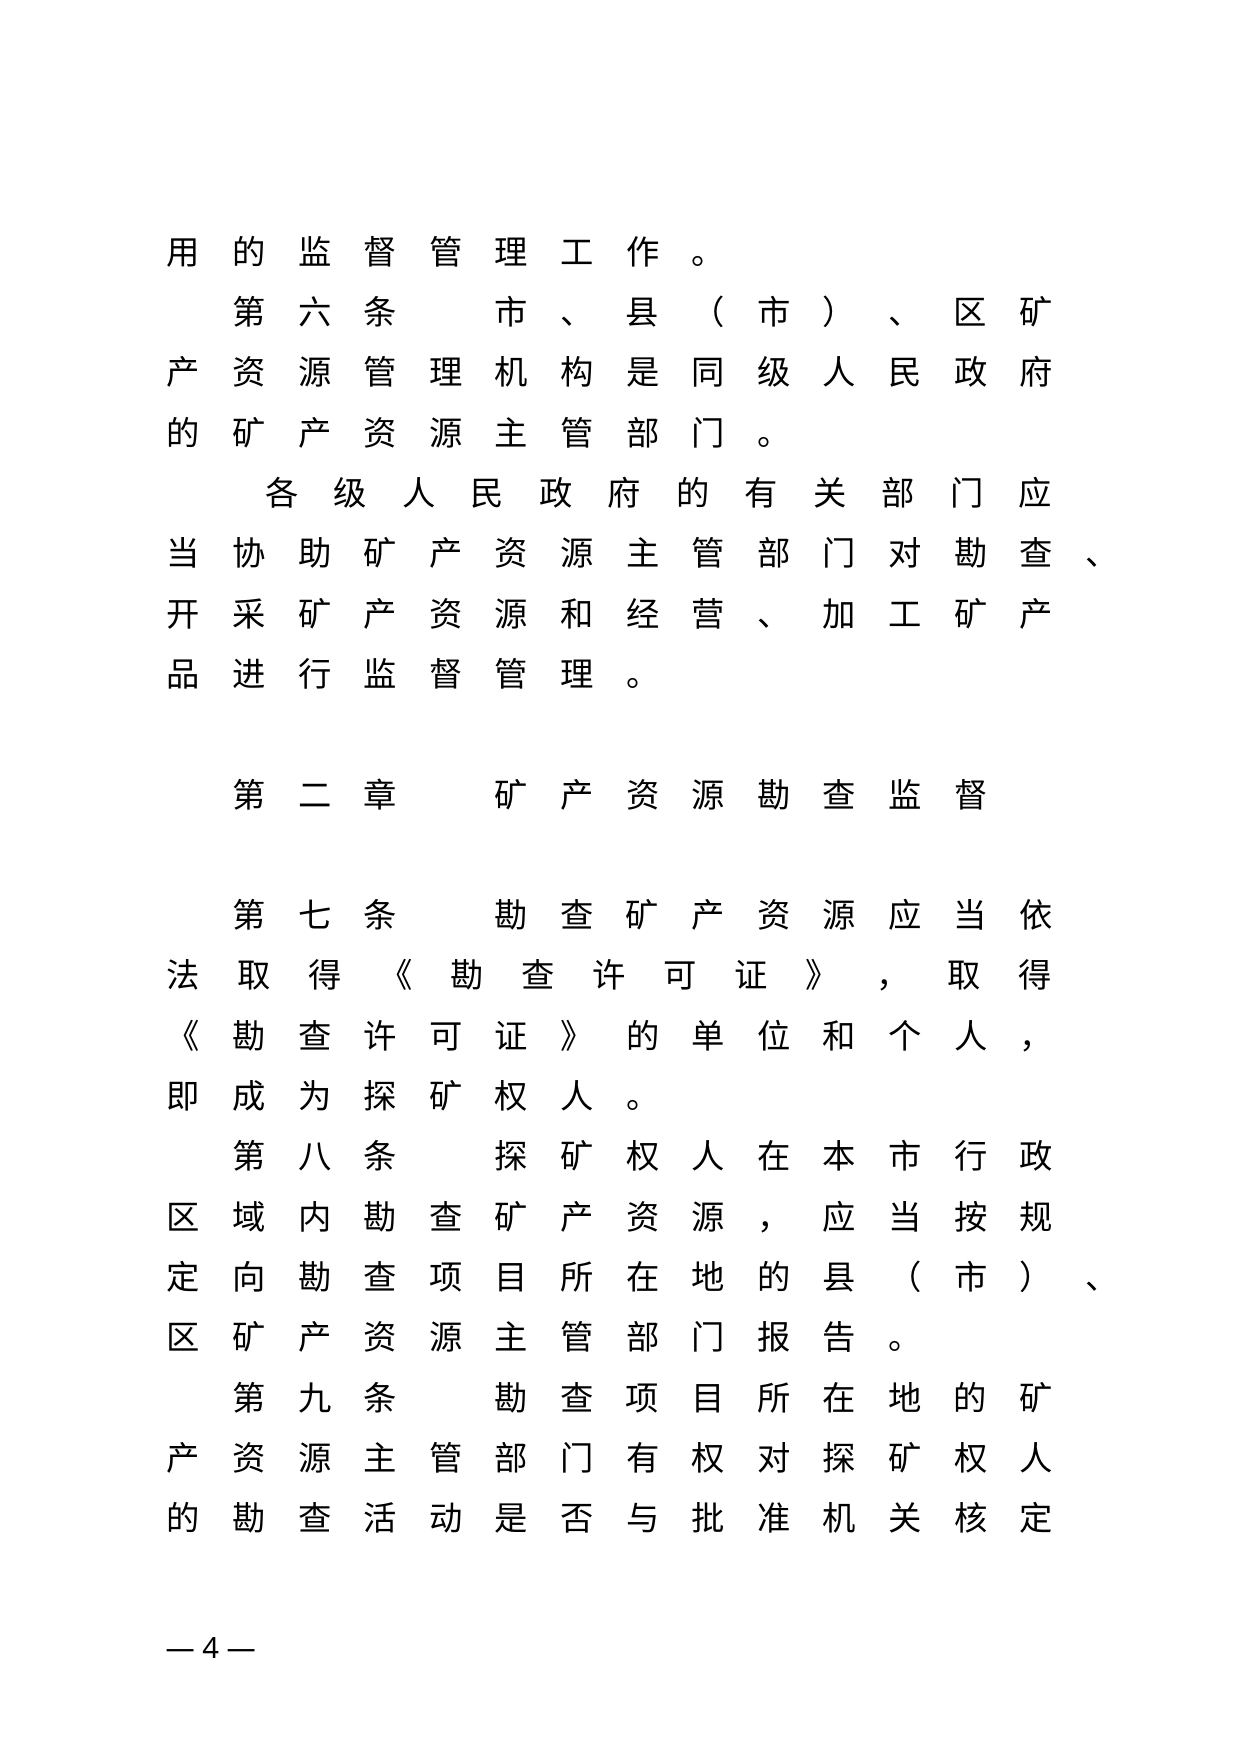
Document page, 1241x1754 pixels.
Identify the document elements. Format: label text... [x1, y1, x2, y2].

text 第七条 勘查矿产资源应当依法取得《勘查许可证》，取得《勘查许可证》的单位和个人，即成为探矿权人。 [167, 883, 1085, 1124]
text 第二章 矿产资源勘查监督 [167, 762, 1085, 823]
text 第八条 探矿权人在本市行政区域内勘查矿产资源，应当按规定向勘查项目所在地的县（市）、区矿产资源主管部门报告。 [167, 1124, 1085, 1365]
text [167, 1365, 1085, 1546]
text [167, 219, 1085, 280]
text 第六条 市、县（市）、区矿产资源管理机构是同级人民政府的矿产资源主管部门。 [167, 280, 1085, 461]
text 各级人民政府的有关部门应当协助矿产资源主管部门对勘查、开采矿产资源和经营、加工矿产品进行监督管理。 [167, 461, 1085, 702]
